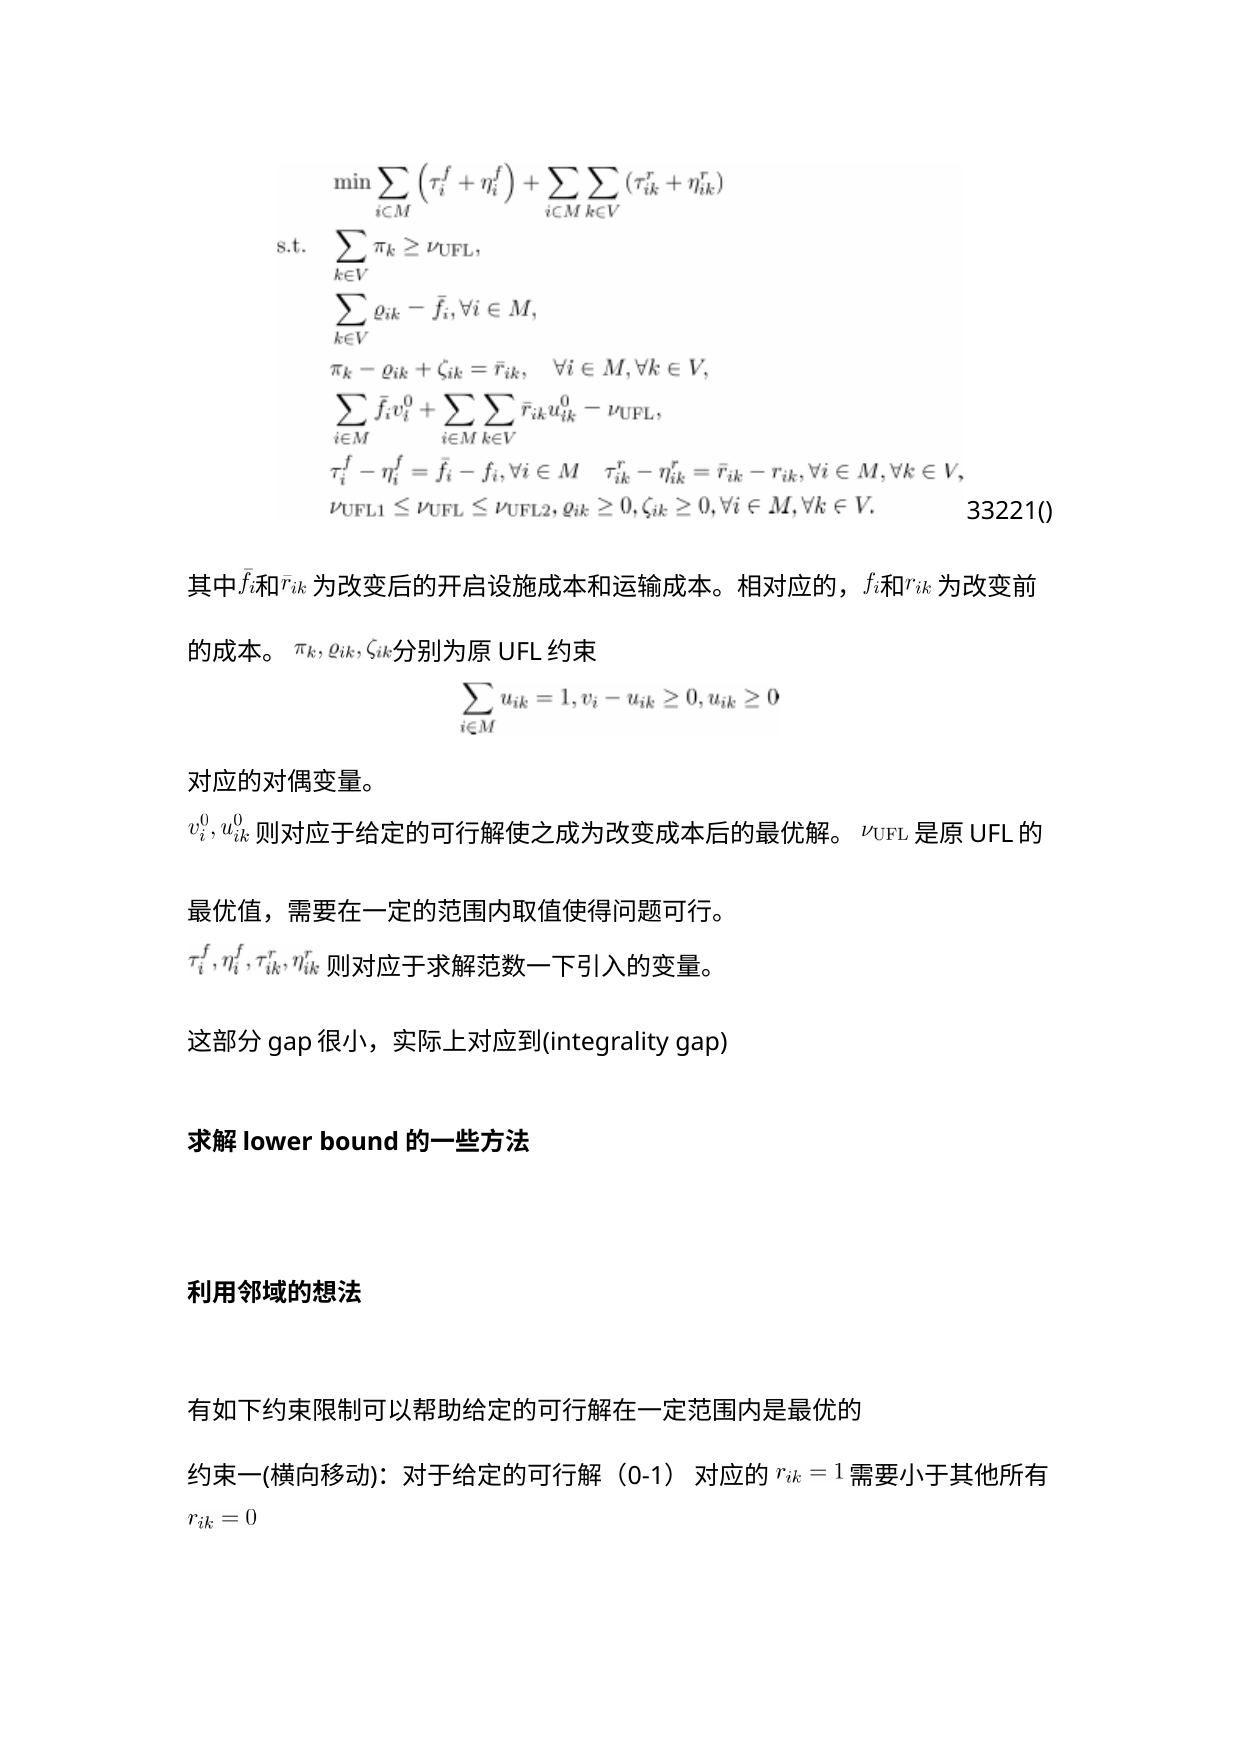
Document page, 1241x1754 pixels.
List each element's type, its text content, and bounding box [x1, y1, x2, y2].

text 则对应于给定的可行解使之成为改变成本后的最优解。 是原UFL的最优值，需要在一定的范围内取值使得问题可行。 [187, 812, 1053, 942]
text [187, 1376, 1053, 1539]
text 其中和 为改变后的开启设施成本和运输成本。相对应的，和 为改变前的成本。 分别为原UFL约束 [187, 552, 1053, 682]
subtitle 求解lower bound 的一些方法 [187, 1107, 1053, 1172]
text 则对应于求解范数一下引入的变量。 [187, 942, 1053, 1007]
subtitle 利用邻域的想法 [187, 1258, 1053, 1323]
text 对应的对偶变量。 [187, 747, 1053, 812]
text 这部分gap很小，实际上对应到(integrality gap) [187, 1007, 1053, 1072]
